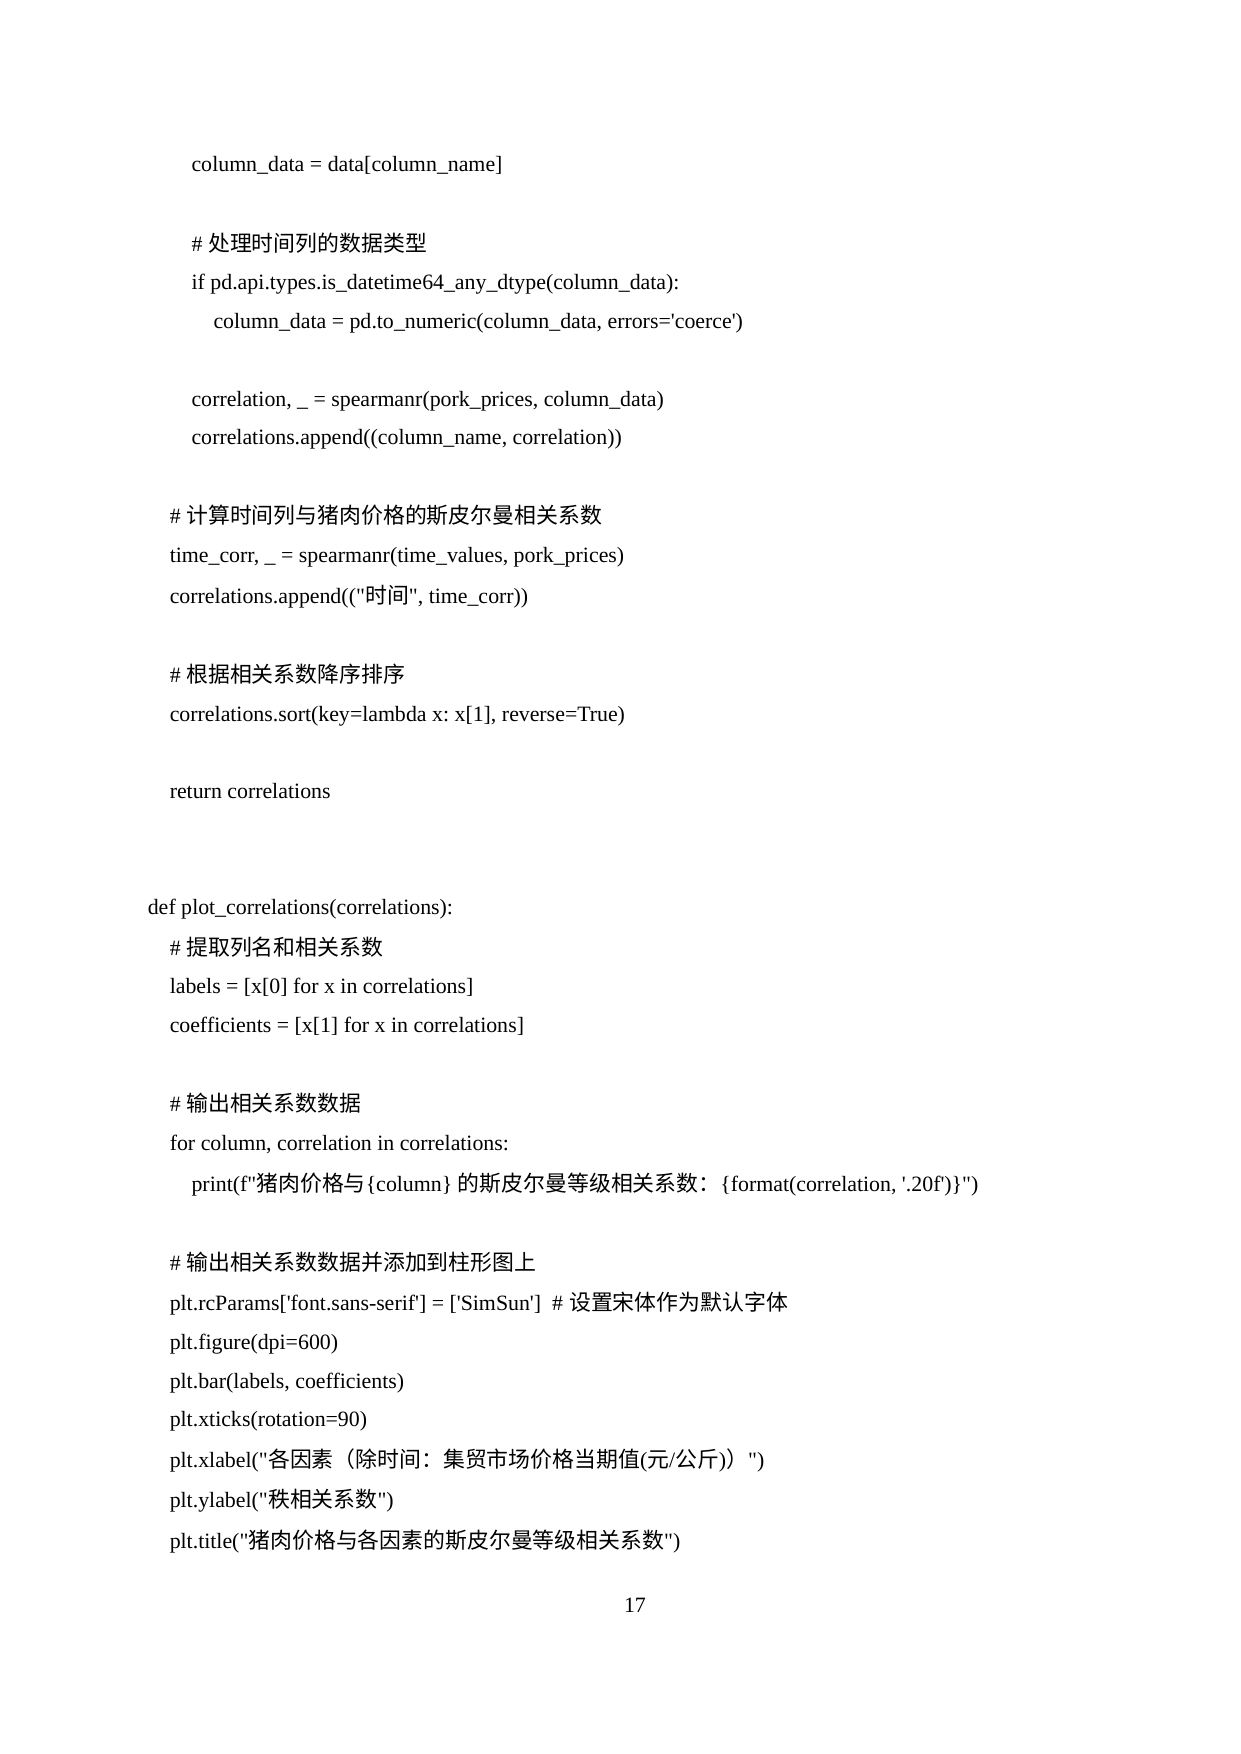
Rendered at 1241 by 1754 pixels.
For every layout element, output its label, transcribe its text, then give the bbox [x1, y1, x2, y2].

text if pd.api.types.is_datetime64_any_dtype(column_data): [148, 266, 1122, 298]
text # 提取列名和相关系数 [148, 929, 1122, 962]
text print(f"猪肉价格与{column} 的斯皮尔曼等级相关系数：{format(correlation, '.20f')}") [148, 1165, 1122, 1198]
text plt.figure(dpi=600) [148, 1325, 1122, 1358]
text return correlations [148, 774, 1122, 807]
text plt.xticks(rotation=90) [148, 1403, 1122, 1435]
text correlations.append((column_name, correlation)) [148, 421, 1122, 453]
text coefficients = [x[1] for x in correlations] [148, 1008, 1122, 1041]
text def plot_correlations(correlations): [148, 891, 1122, 923]
text # 处理时间列的数据类型 [148, 225, 1122, 258]
text # 根据相关系数降序排序 [148, 656, 1122, 689]
text correlations.sort(key=lambda x: x[1], reverse=True) [148, 697, 1122, 729]
text plt.xlabel("各因素（除时间：集贸市场价格当期值(元/公斤)）") [148, 1441, 1122, 1474]
text plt.title("猪肉价格与各因素的斯皮尔曼等级相关系数") [148, 1522, 1122, 1555]
text correlation, _ = spearmanr(pork_prices, column_data) [148, 382, 1122, 414]
text # 输出相关系数数据并添加到柱形图上 [148, 1244, 1122, 1277]
text column_data = data[column_name] [148, 148, 1122, 180]
text plt.bar(labels, coefficients) [148, 1364, 1122, 1396]
text time_corr, _ = spearmanr(time_values, pork_prices) [148, 538, 1122, 571]
text labels = [x[0] for x in correlations] [148, 970, 1122, 1002]
text for column, correlation in correlations: [148, 1126, 1122, 1159]
text column_data = pd.to_numeric(column_data, errors='coerce') [148, 304, 1122, 337]
text # 计算时间列与猪肉价格的斯皮尔曼相关系数 [148, 498, 1122, 531]
text plt.rcParams['font.sans-serif'] = ['SimSun'] # 设置宋体作为默认字体 [148, 1285, 1122, 1317]
text plt.ylabel("秩相关系数") [148, 1482, 1122, 1514]
text correlations.append(("时间", time_corr)) [148, 577, 1122, 610]
text # 输出相关系数数据 [148, 1086, 1122, 1118]
